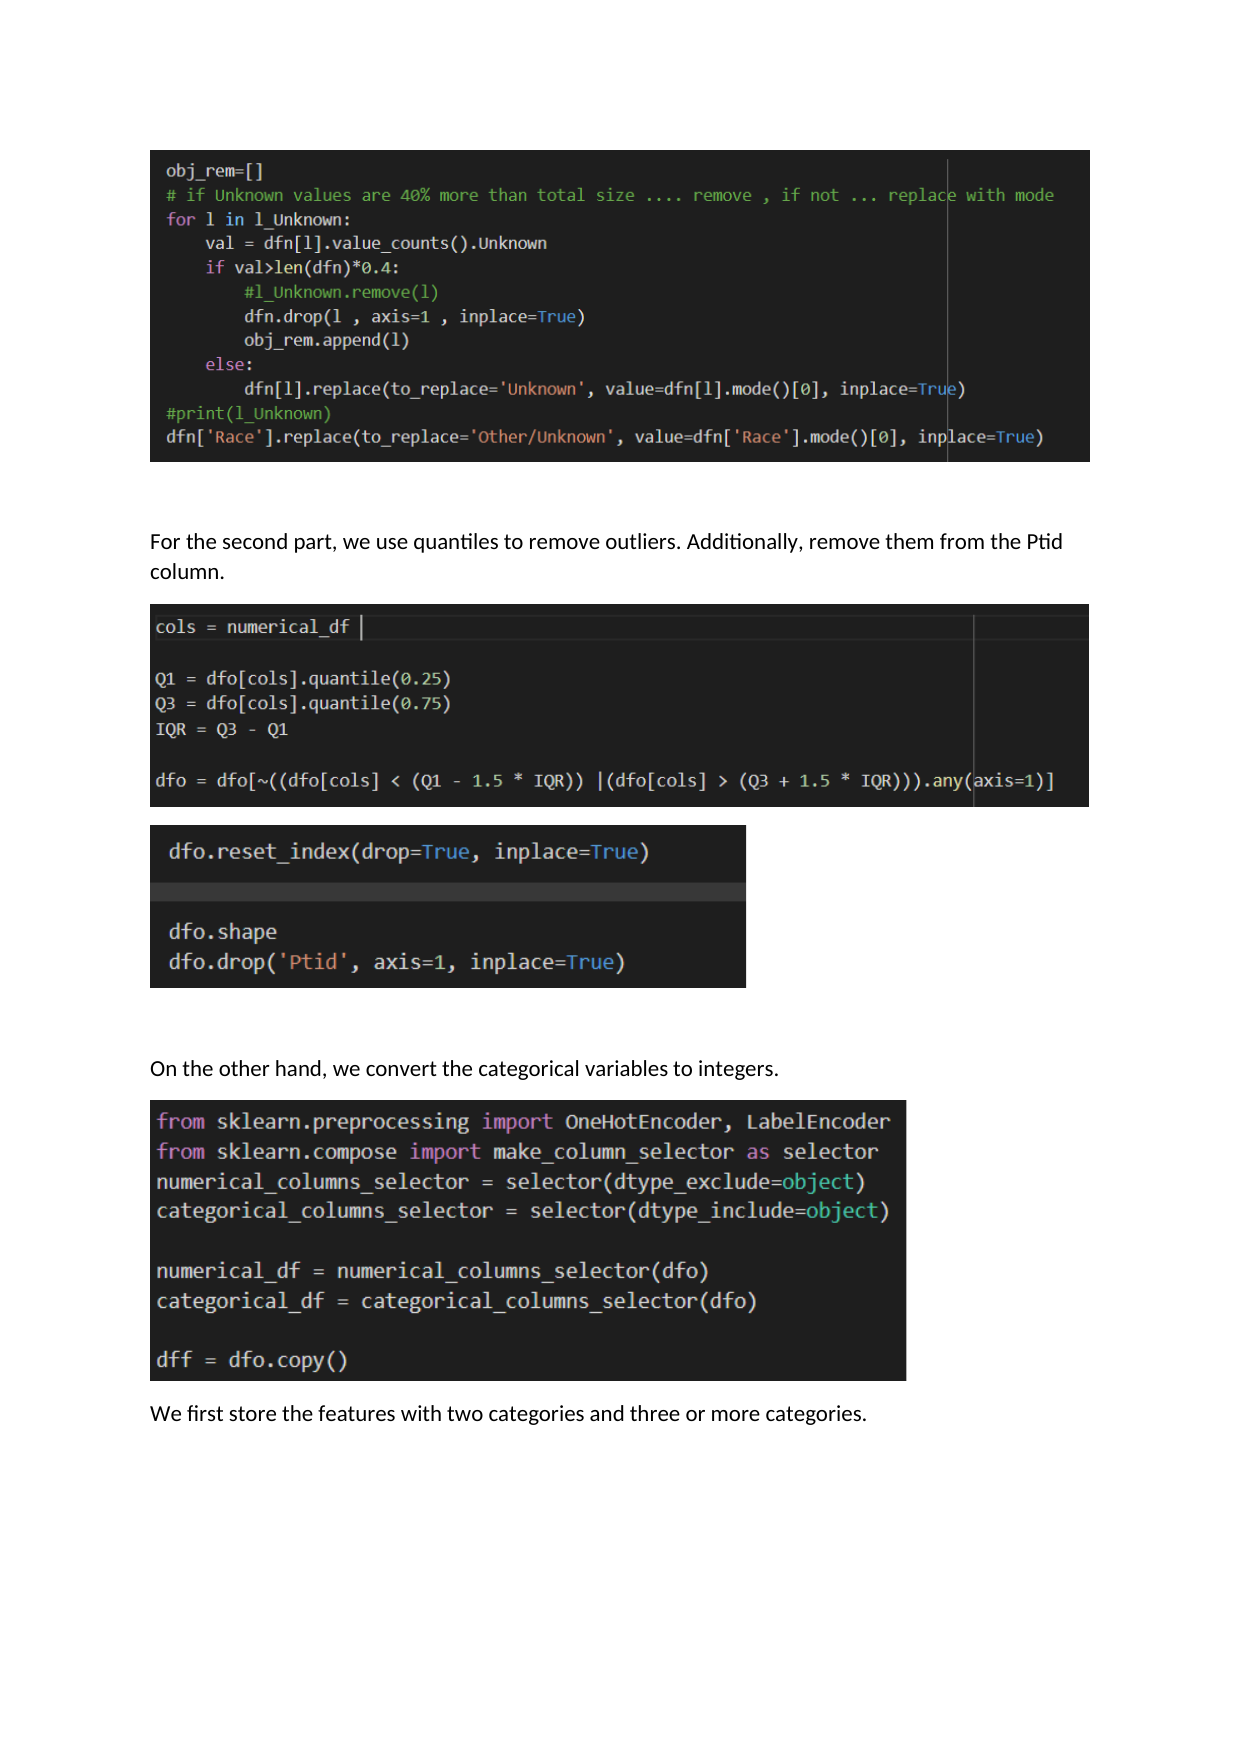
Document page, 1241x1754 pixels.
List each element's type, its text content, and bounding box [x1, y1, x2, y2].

picture [150, 150, 1090, 462]
picture [150, 1100, 907, 1381]
text On the other hand, we convert the categorical variables to integers. [150, 1054, 1090, 1082]
picture [150, 604, 1089, 807]
text For the second part, we use quantiles to remove outliers. Additionally, remove them from the Ptid column. [150, 527, 1090, 585]
text We first store the features with two categories and three or more categories. [150, 1399, 1090, 1427]
picture [150, 825, 747, 988]
